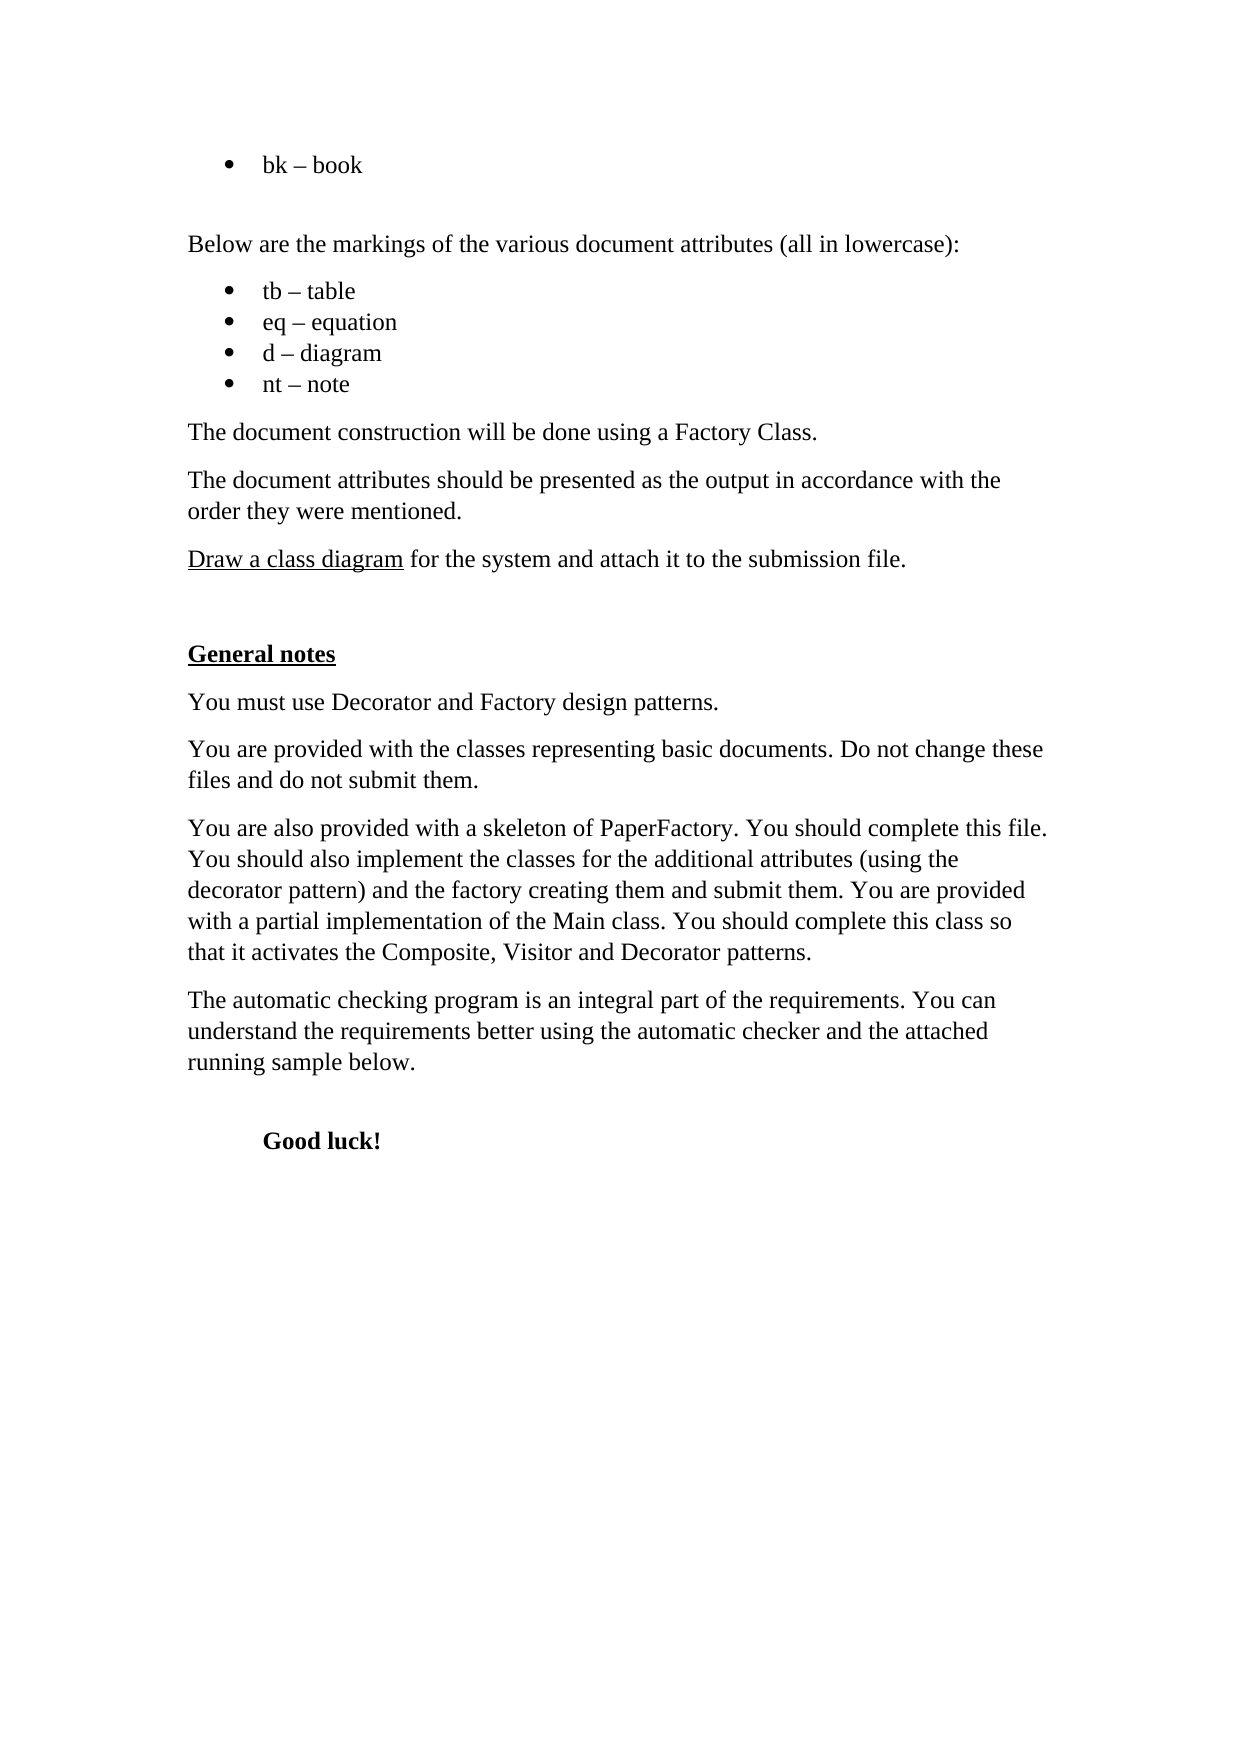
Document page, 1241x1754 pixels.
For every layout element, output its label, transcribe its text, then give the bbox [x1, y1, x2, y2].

list bk – book [225, 150, 1053, 179]
text You are also provided with a skeleton of PaperFactory. You should complete this file. You should also implement the classes for the additional attributes (using the decorator pattern) and the factory creating them and submit them. You are provided with a partial implementation of the Main class. You should complete this class so that it activates the Composite, Visitor and Decorator patterns. [187, 813, 1053, 966]
text The automatic checking program is an integral part of the requirements. You can understand the requirements better using the automatic checker and the attached running sample below. [187, 985, 1053, 1076]
text You are provided with the classes representing basic documents. Do not change these files and do not submit them. [187, 734, 1053, 794]
list Good luck! [262, 1126, 1053, 1155]
text Draw a class diagram for the system and attach it to the submission file. [187, 544, 1053, 572]
list tb – table [225, 276, 1053, 305]
text The document construction will be done using a Factory Class. [187, 417, 1053, 446]
text Below are the markings of the various document attributes (all in lowercase): [187, 229, 1053, 257]
list eq – equation [225, 307, 1053, 336]
list nt – note [225, 369, 1053, 398]
list d – diagram [225, 338, 1053, 367]
text The document attributes should be presented as the output in accordance with the order they were mentioned. [187, 465, 1053, 525]
text You must use Decorator and Factory design patterns. [187, 687, 1053, 716]
text General notes [187, 639, 1053, 668]
